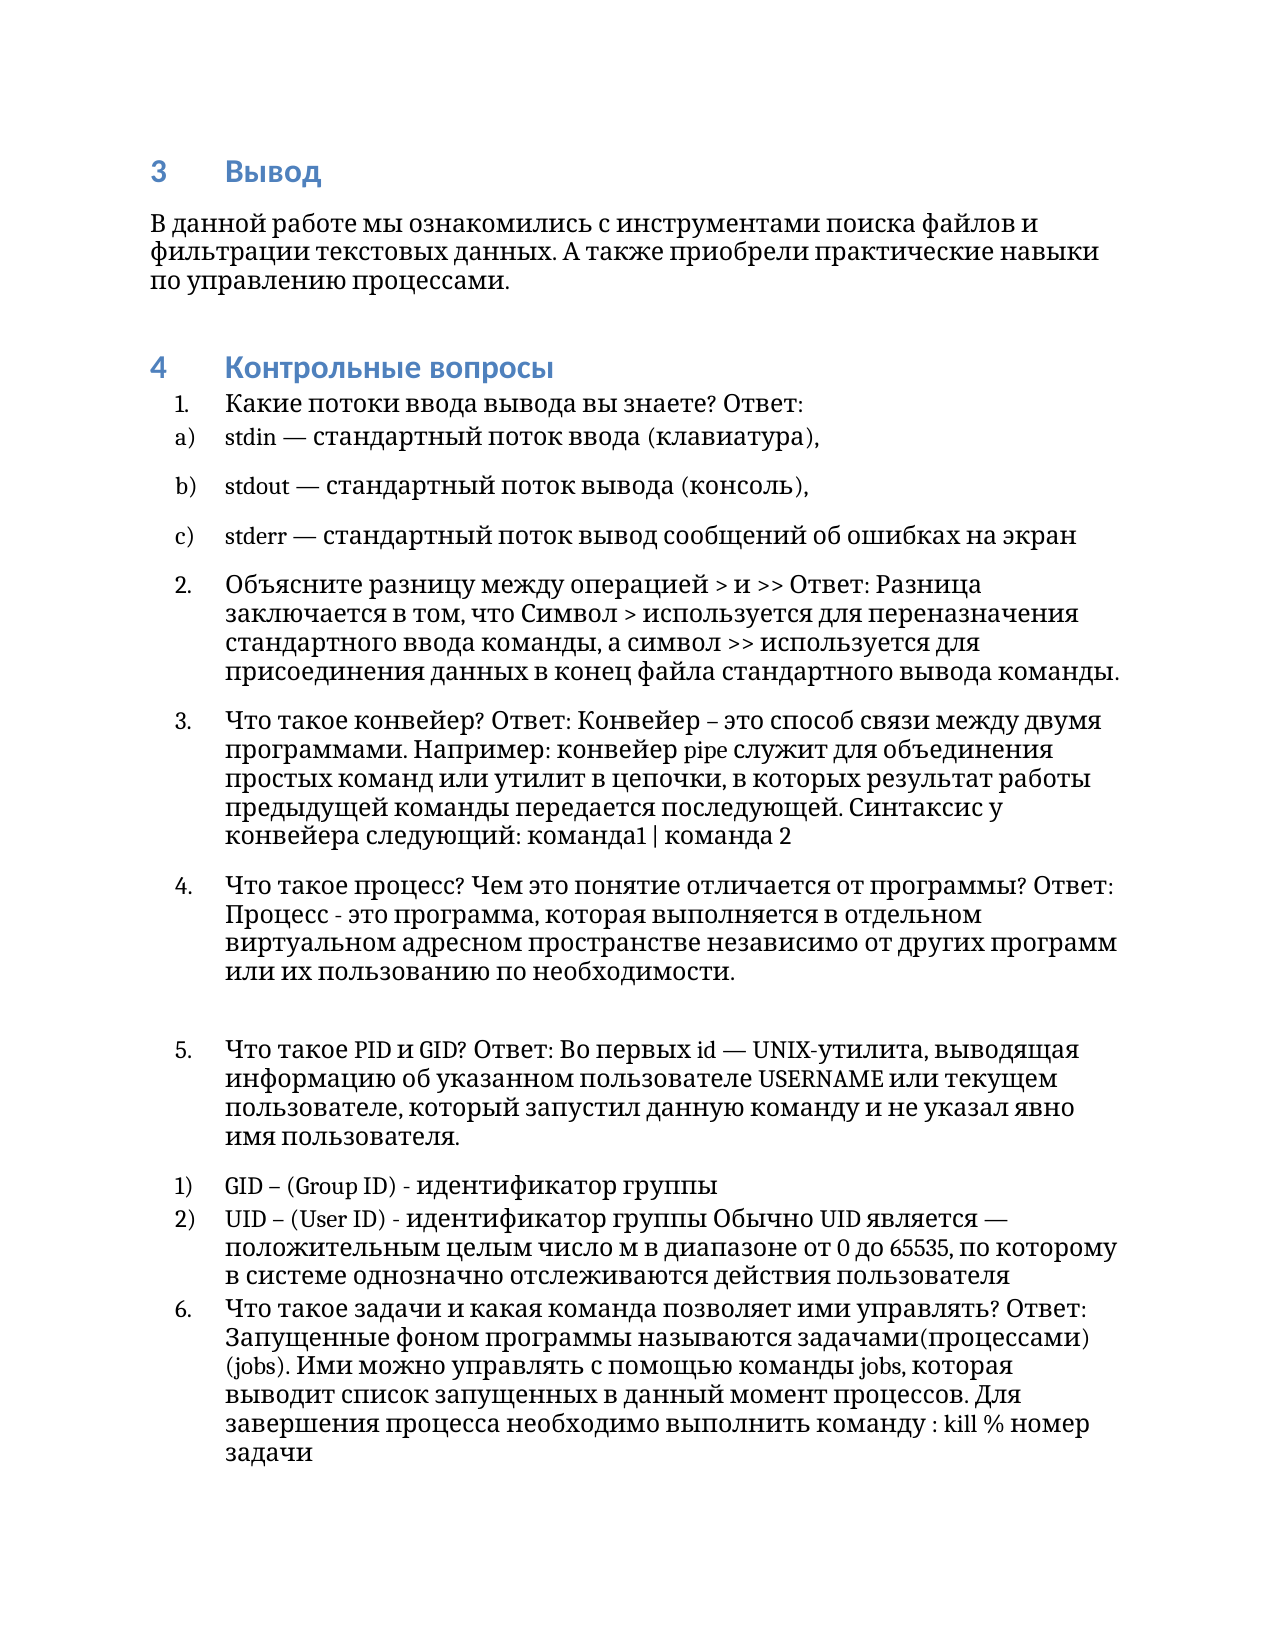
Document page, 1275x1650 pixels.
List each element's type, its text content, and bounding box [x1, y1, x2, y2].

list Что такое конвейер? Ответ: Конвейер – это способ связи между двумя программами. Например: конвейер pipe служит для объединения простых команд или утилит в цепочки, в которых результат работы предыдущей команды передается последующей. Синтаксис у конвейера следующий: команда1 | команда 2 [175, 707, 1125, 851]
text В данной работе мы ознакомились с инструментами поиска файлов и фильтрации текстовых данных. А также приобрели практические навыки по управлению процессами. [150, 209, 1125, 296]
list Какие потоки ввода вывода вы знаете? Ответ: [175, 390, 1125, 419]
subtitle 3 Вывод [150, 150, 1125, 191]
list stdin — стандартный поток ввода (клавиатура), [175, 423, 1125, 451]
list Что такое задачи и какая команда позволяет ими управлять? Ответ: Запущенные фоном программы называются задачами(процессами) (jobs). Ими можно управлять с помощью команды jobs, которая выводит список запущенных в данный момент процессов. Для завершения процесса необходимо выполнить команду : kill % номер задачи [175, 1295, 1125, 1467]
subtitle 4 Контрольные вопросы [150, 346, 1125, 386]
list stdout — стандартный поток вывода (консоль), [175, 472, 1125, 501]
list Что такое процесс? Чем это понятие отличается от программы? Ответ: Процесс - это программа, которая выполняется в отдельном виртуальном адресном пространстве независимо от других программ или их пользованию по необходимости. [175, 872, 1125, 1016]
list UID – (User ID) - идентификатор группы Обычно UID является — положительным целым число м в диапазоне от 0 до 65535, по которому в системе однозначно отслеживаются действия пользователя [175, 1205, 1125, 1291]
list Что такое PID и GID? Ответ: Во первых id — UNIX-утилита, выводящая информацию об указанном пользователе USERNAME или текущем пользователе, который запустил данную команду и не указал явно имя пользователя. [175, 1036, 1125, 1151]
list GID – (Group ID) - идентификатор группы [175, 1172, 1125, 1201]
list Объясните разницу между операцией > и >> Ответ: Разница заключается в том, что Символ > используется для переназначения стандартного ввода команды, а символ >> используется для присоединения данных в конец файла стандартного вывода команды. [175, 571, 1125, 686]
list stderr — стандартный поток вывод сообщений об ошибках на экран [175, 522, 1125, 551]
